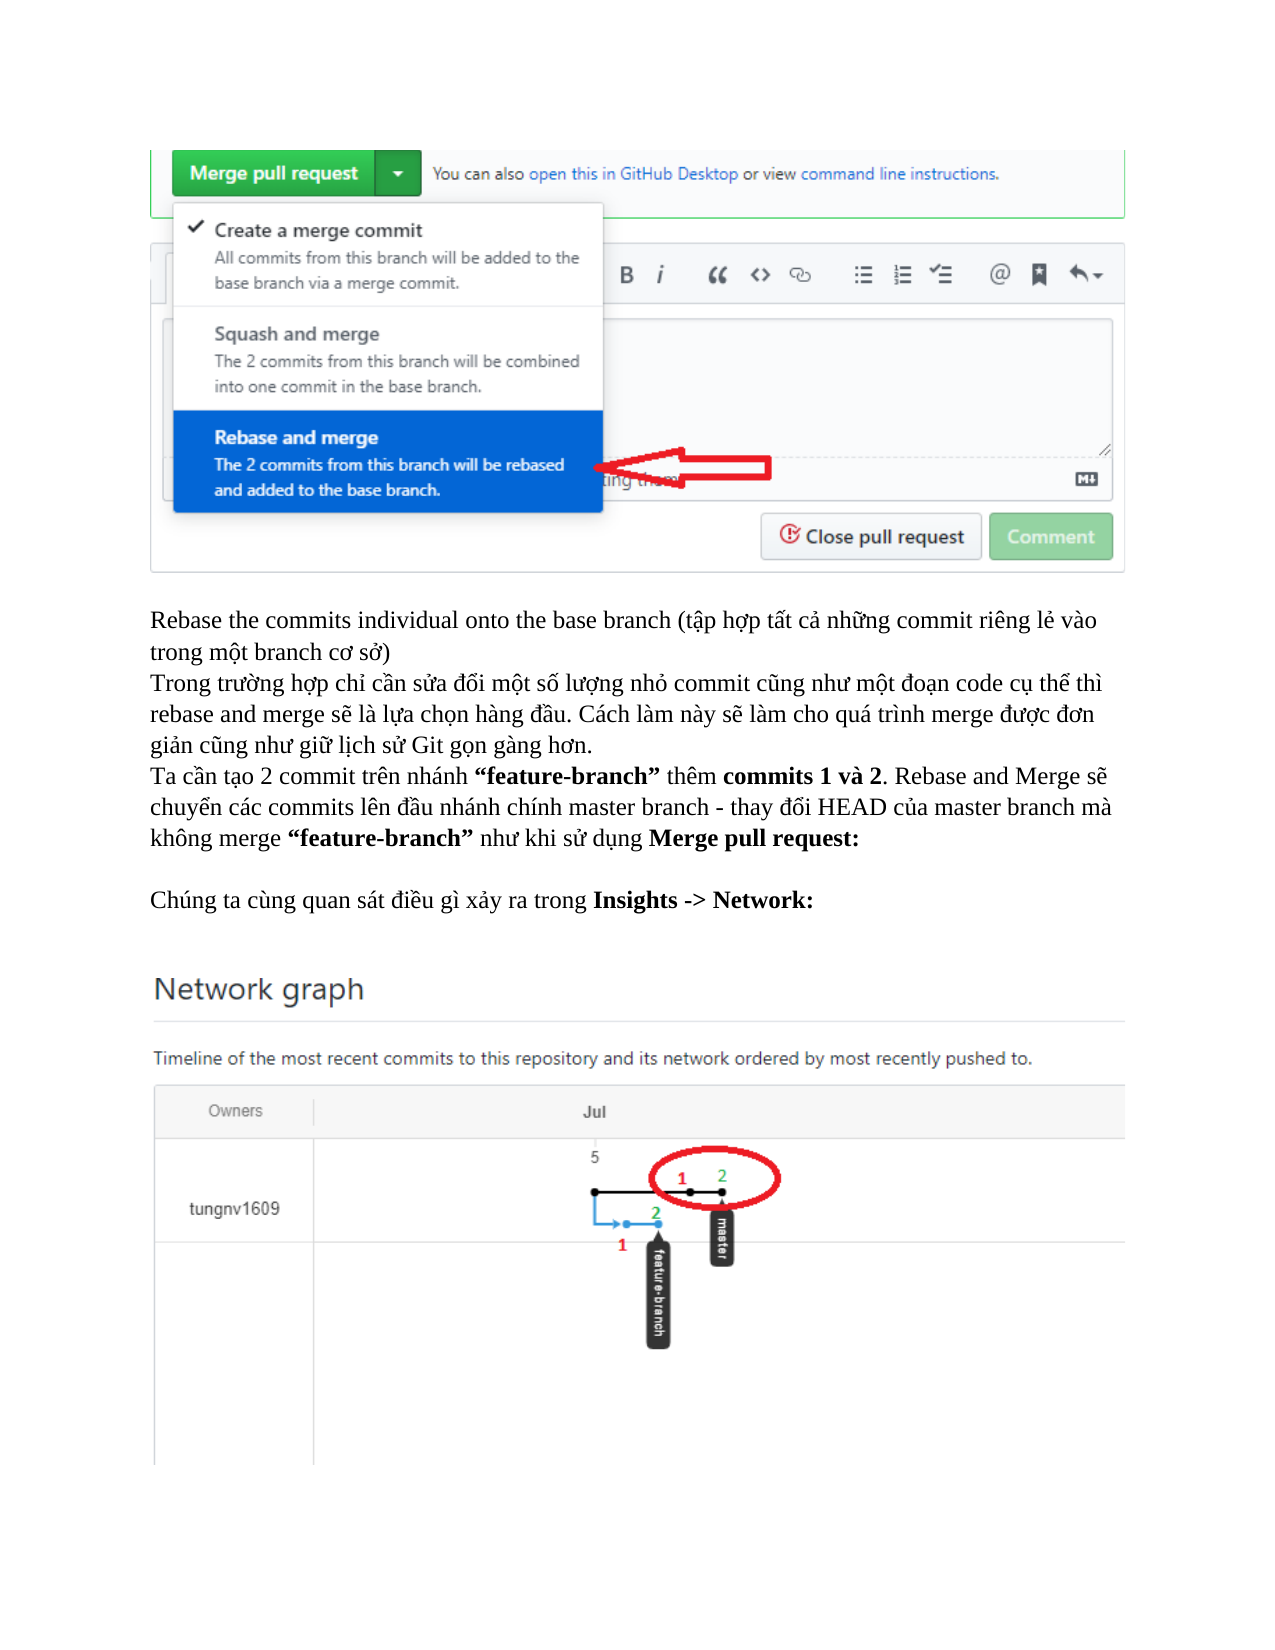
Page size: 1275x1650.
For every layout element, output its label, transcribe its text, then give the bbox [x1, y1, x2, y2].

picture [150, 150, 1125, 573]
text Rebase the commits individual onto the base branch (tập hợp tất cả những commit riêng lẻ vào trong một branch cơ sở) Trong trường hợp chỉ cần sửa đổi một số lượng nhỏ commit cũng như một đoạn code cụ thể thì rebase and merge sẽ là lựa chọn hàng đầu. Cách làm này sẽ làm cho quá trình merge được đơn giản cũng như giữ lịch sử Git gọn gàng hơn. Ta cần tạo 2 commit trên nhánh “feature-branch” thêm commits 1 và 2. Rebase and Merge sẽ chuyển các commits lên đầu nhánh chính master branch - thay đổi HEAD của master branch mà không merge “feature-branch” như khi sử dụng Merge pull request: Chúng ta cùng quan sát điều gì xảy ra trong Insights -> Network: [150, 573, 1125, 978]
picture [150, 978, 1125, 1465]
